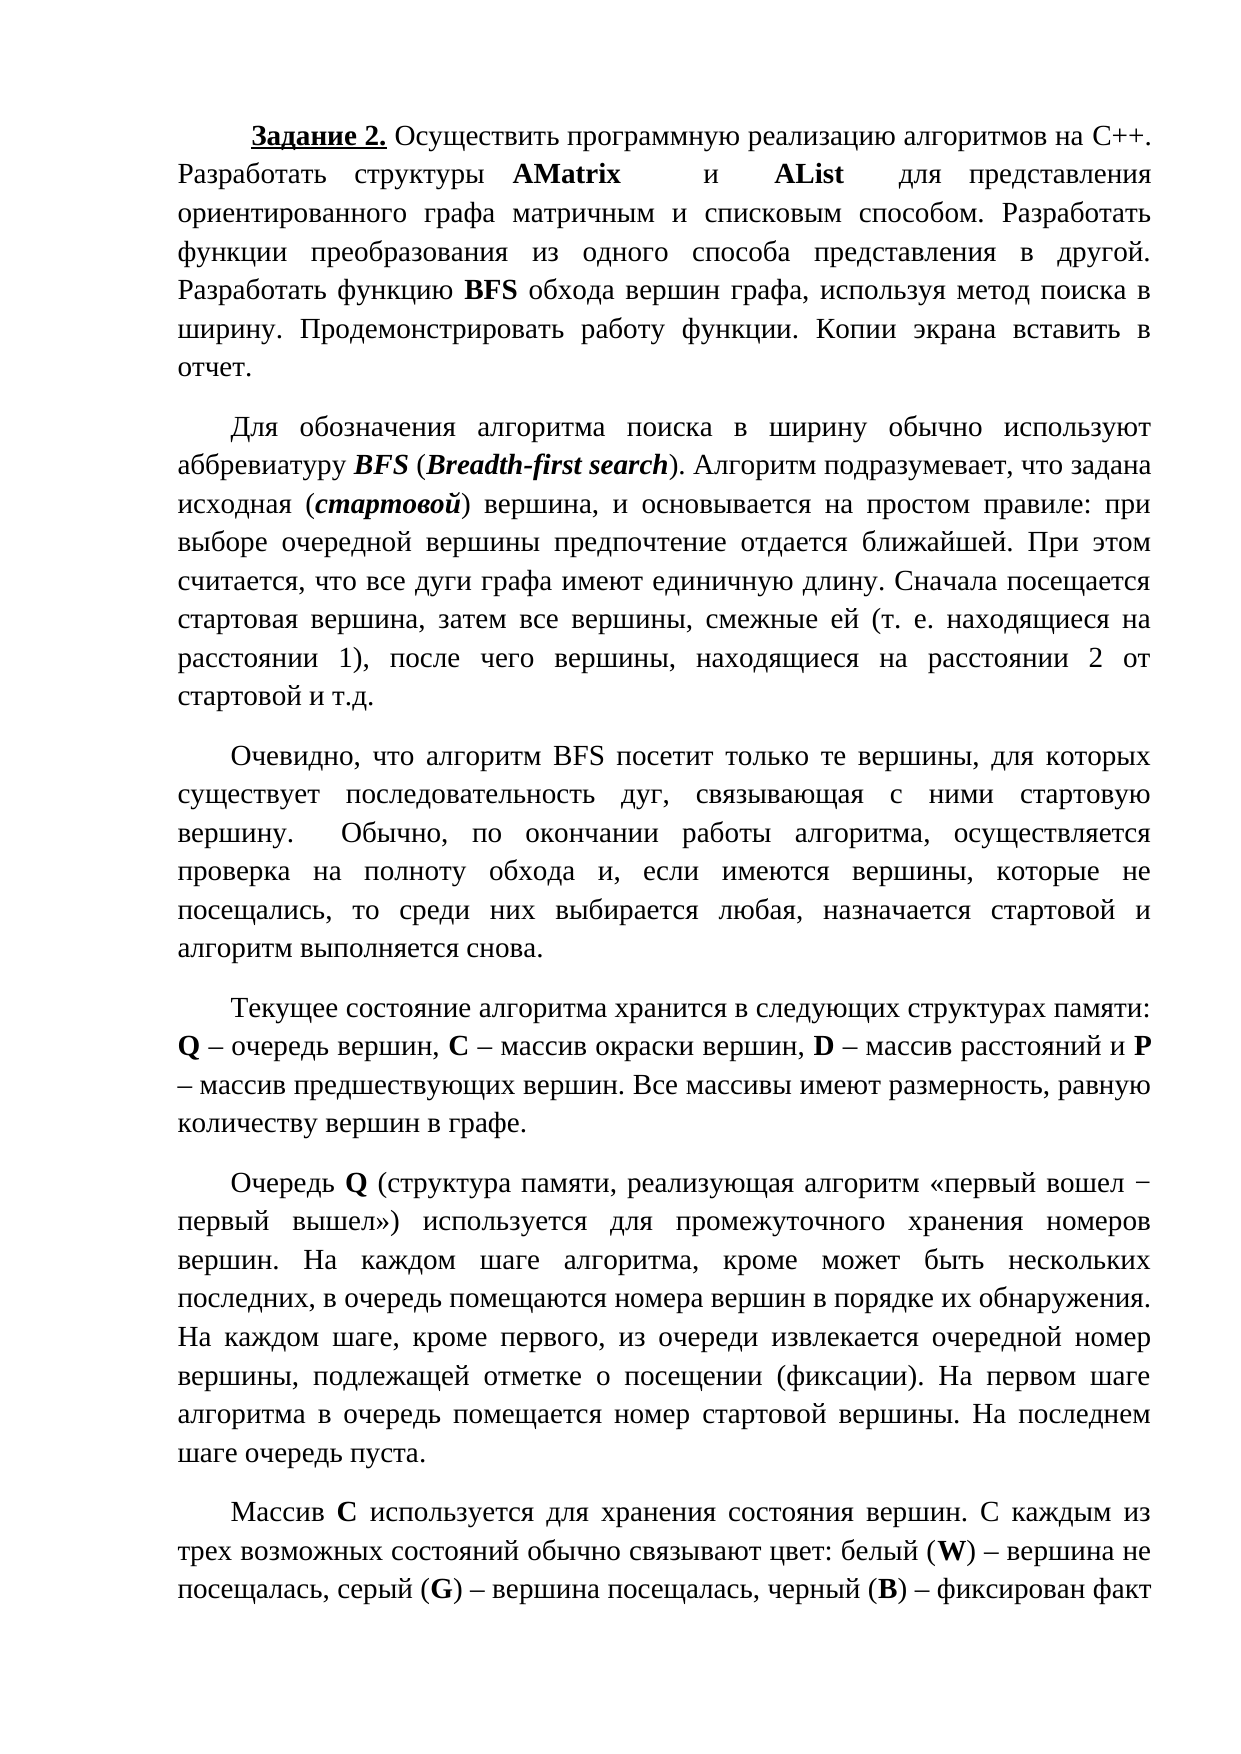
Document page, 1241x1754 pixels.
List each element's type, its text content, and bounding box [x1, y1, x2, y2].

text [177, 1494, 1152, 1605]
text Текущее состояние алгоритма хранится в следующих структурах памяти: Q – очередь вершин, С – массив окраски вершин, D – массив расстояний и P – массив предшествующих вершин. Все массивы имеют размерность, равную количеству вершин в графе. [177, 990, 1152, 1139]
text Для обозначения алгоритма поиска в ширину обычно используют аббревиатуру BFS (Breadth-first search). Алгоритм подразумевает, что задана исходная (стартовой) вершина, и основывается на простом правиле: при выборе очередной вершины предпочтение отдается ближайшей. При этом считается, что все дуги графа имеют единичную длину. Сначала посещается стартовая вершина, затем все вершины, смежные ей (т. е. находящиеся на расстоянии 1), после чего вершины, находящиеся на расстоянии 2 от стартовой и т.д. [177, 409, 1152, 712]
text Очередь Q (структура памяти, реализующая алгоритм «первый вошел − первый вышел») используется для промежуточного хранения номеров вершин. На каждом шаге алгоритма, кроме может быть нескольких последних, в очередь помещаются номера вершин в порядке их обнаружения. На каждом шаге, кроме первого, из очереди извлекается очередной номер вершины, подлежащей отметке о посещении (фиксации). На первом шаге алгоритма в очередь помещается номер стартовой вершины. На последнем шаге очередь пуста. [177, 1165, 1152, 1468]
text Очевидно, что алгоритм BFS посетит только те вершины, для которых существует последовательность дуг, связывающая с ними стартовую вершину. Обычно, по окончании работы алгоритма, осуществляется проверка на полноту обхода и, если имеются вершины, которые не посещались, то среди них выбирается любая, назначается стартовой и алгоритм выполняется снова. [177, 738, 1152, 964]
text Задание 2. Осуществить программную реализацию алгоритмов на C++. Разработать структуры AMatrix и АList для представления ориентированного графа матричным и списковым способом. Разработать функции преобразования из одного способа представления в другой. Разработать функцию BFS обхода вершин графа, используя метод поиска в ширину. Продемонстрировать работу функции. Копии экрана вставить в отчет. [177, 118, 1152, 383]
